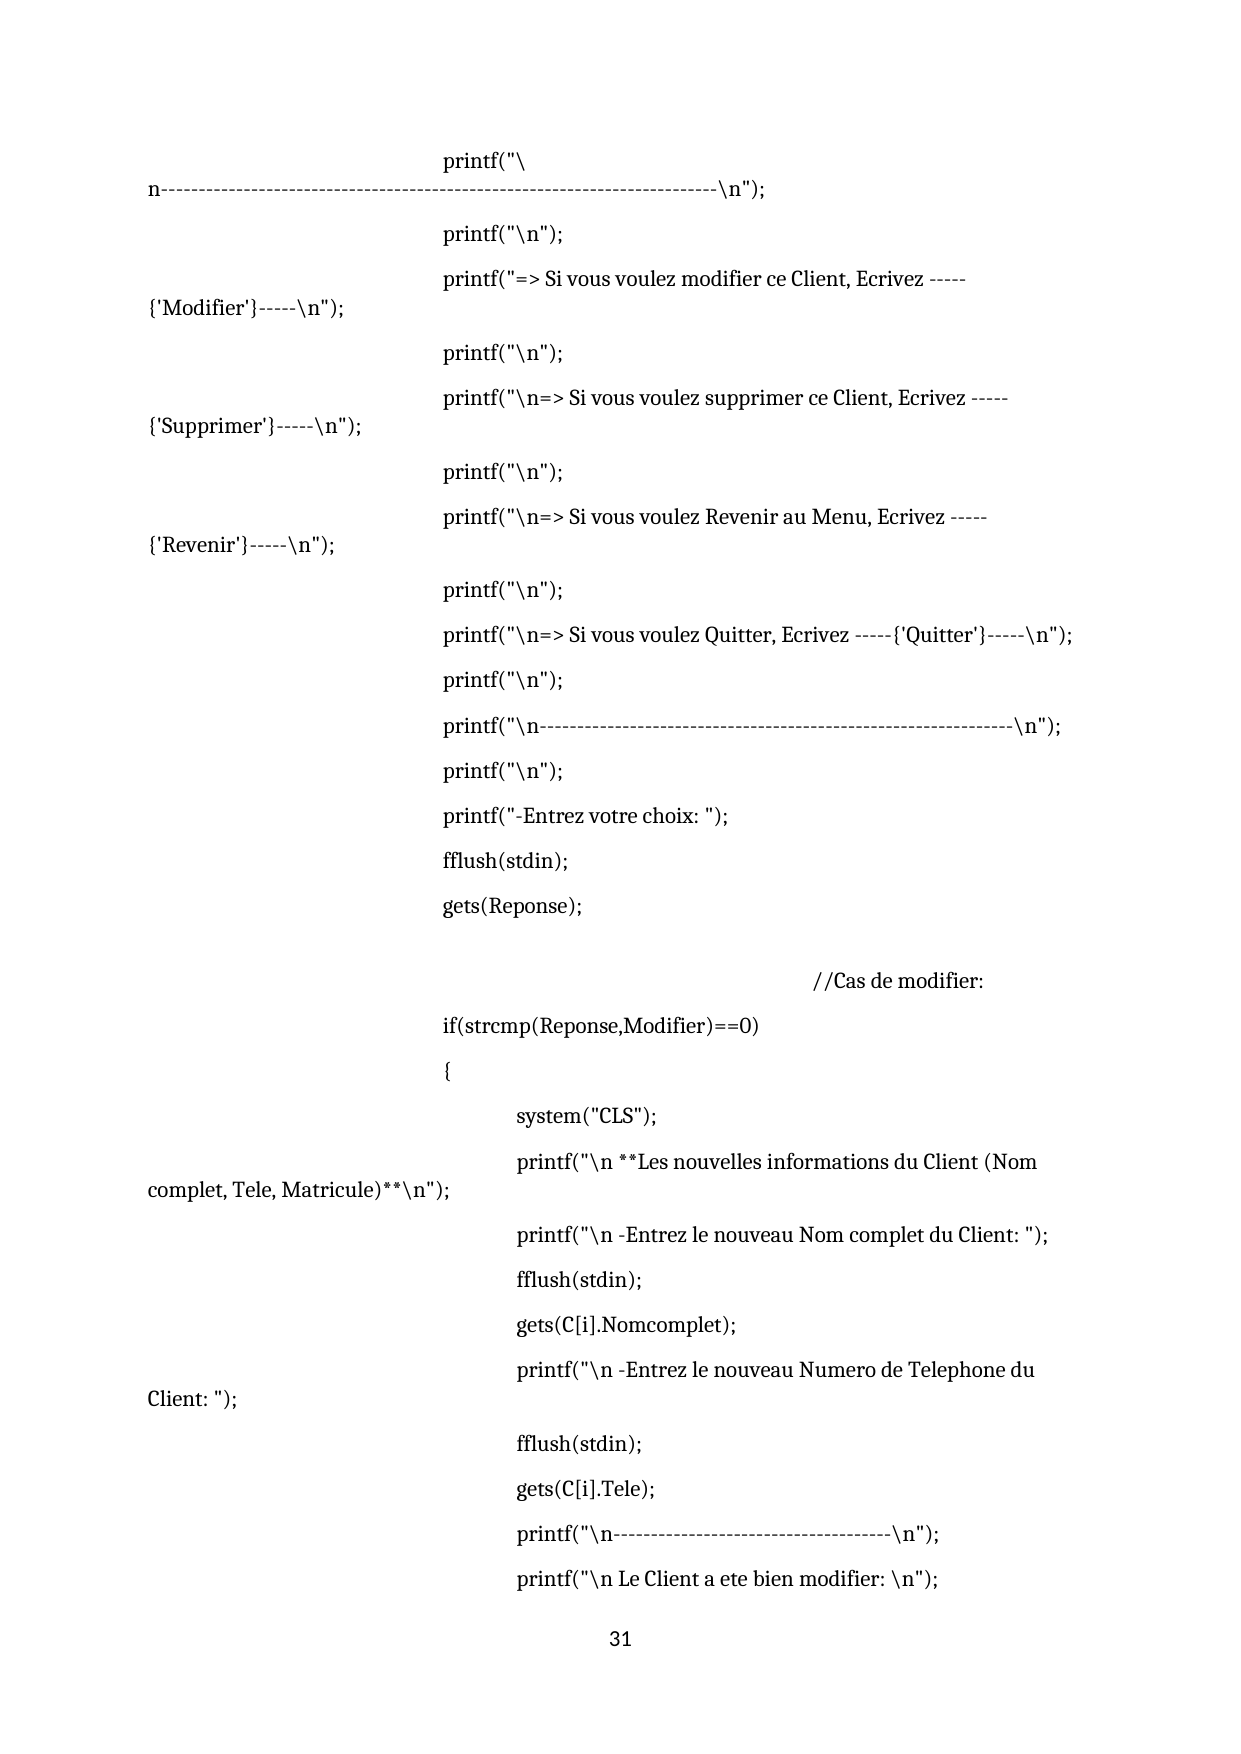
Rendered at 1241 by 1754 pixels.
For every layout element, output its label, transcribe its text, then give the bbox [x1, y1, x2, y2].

text gets(C[i].Nomcomplet); [148, 1312, 1093, 1338]
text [148, 1521, 1093, 1547]
text printf("\n -Entrez le nouveau Numero de Telephone du Client: "); [148, 1357, 1093, 1412]
text printf("\n=> Si vous voulez Revenir au Menu, Ecrivez -----{'Revenir'}-----\n"); [148, 503, 1093, 558]
text printf("\n"); [148, 757, 1093, 784]
text printf("\n"); [148, 577, 1093, 603]
text printf("\n Le Client a ete bien modifier: \n"); [148, 1566, 1093, 1592]
text if(strcmp(Reponse,Modifier)==0) [148, 1013, 1093, 1039]
text { [148, 1058, 1093, 1084]
text fflush(stdin); [148, 1431, 1093, 1457]
text printf("\n"); [148, 667, 1093, 694]
text printf("\n -Entrez le nouveau Nom complet du Client: "); [148, 1222, 1093, 1248]
text printf("\n=> Si vous voulez supprimer ce Client, Ecrivez -----{'Supprimer'}-----\n"); [148, 385, 1093, 440]
text printf("\n"); [148, 221, 1093, 247]
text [148, 148, 1093, 202]
text printf("\n=> Si vous voulez Quitter, Ecrivez -----{'Quitter'}-----\n"); [148, 622, 1093, 648]
text system("CLS"); [148, 1103, 1093, 1130]
text printf("=> Si vous voulez modifier ce Client, Ecrivez -----{'Modifier'}-----\n"); [148, 266, 1093, 321]
text printf("\n"); [148, 458, 1093, 485]
text printf("\n **Les nouvelles informations du Client (Nom complet, Tele, Matricule)**\n"); [148, 1148, 1093, 1203]
text printf("\n---------------------------------------------------------------\n"); [148, 712, 1093, 739]
text printf("-Entrez votre choix: "); [148, 803, 1093, 829]
text gets(Reponse); [148, 893, 1093, 919]
text fflush(stdin); [148, 848, 1093, 874]
text fflush(stdin); [148, 1267, 1093, 1293]
text gets(C[i].Tele); [148, 1476, 1093, 1502]
text printf("\n"); [148, 340, 1093, 366]
text //Cas de modifier: [148, 938, 1093, 994]
